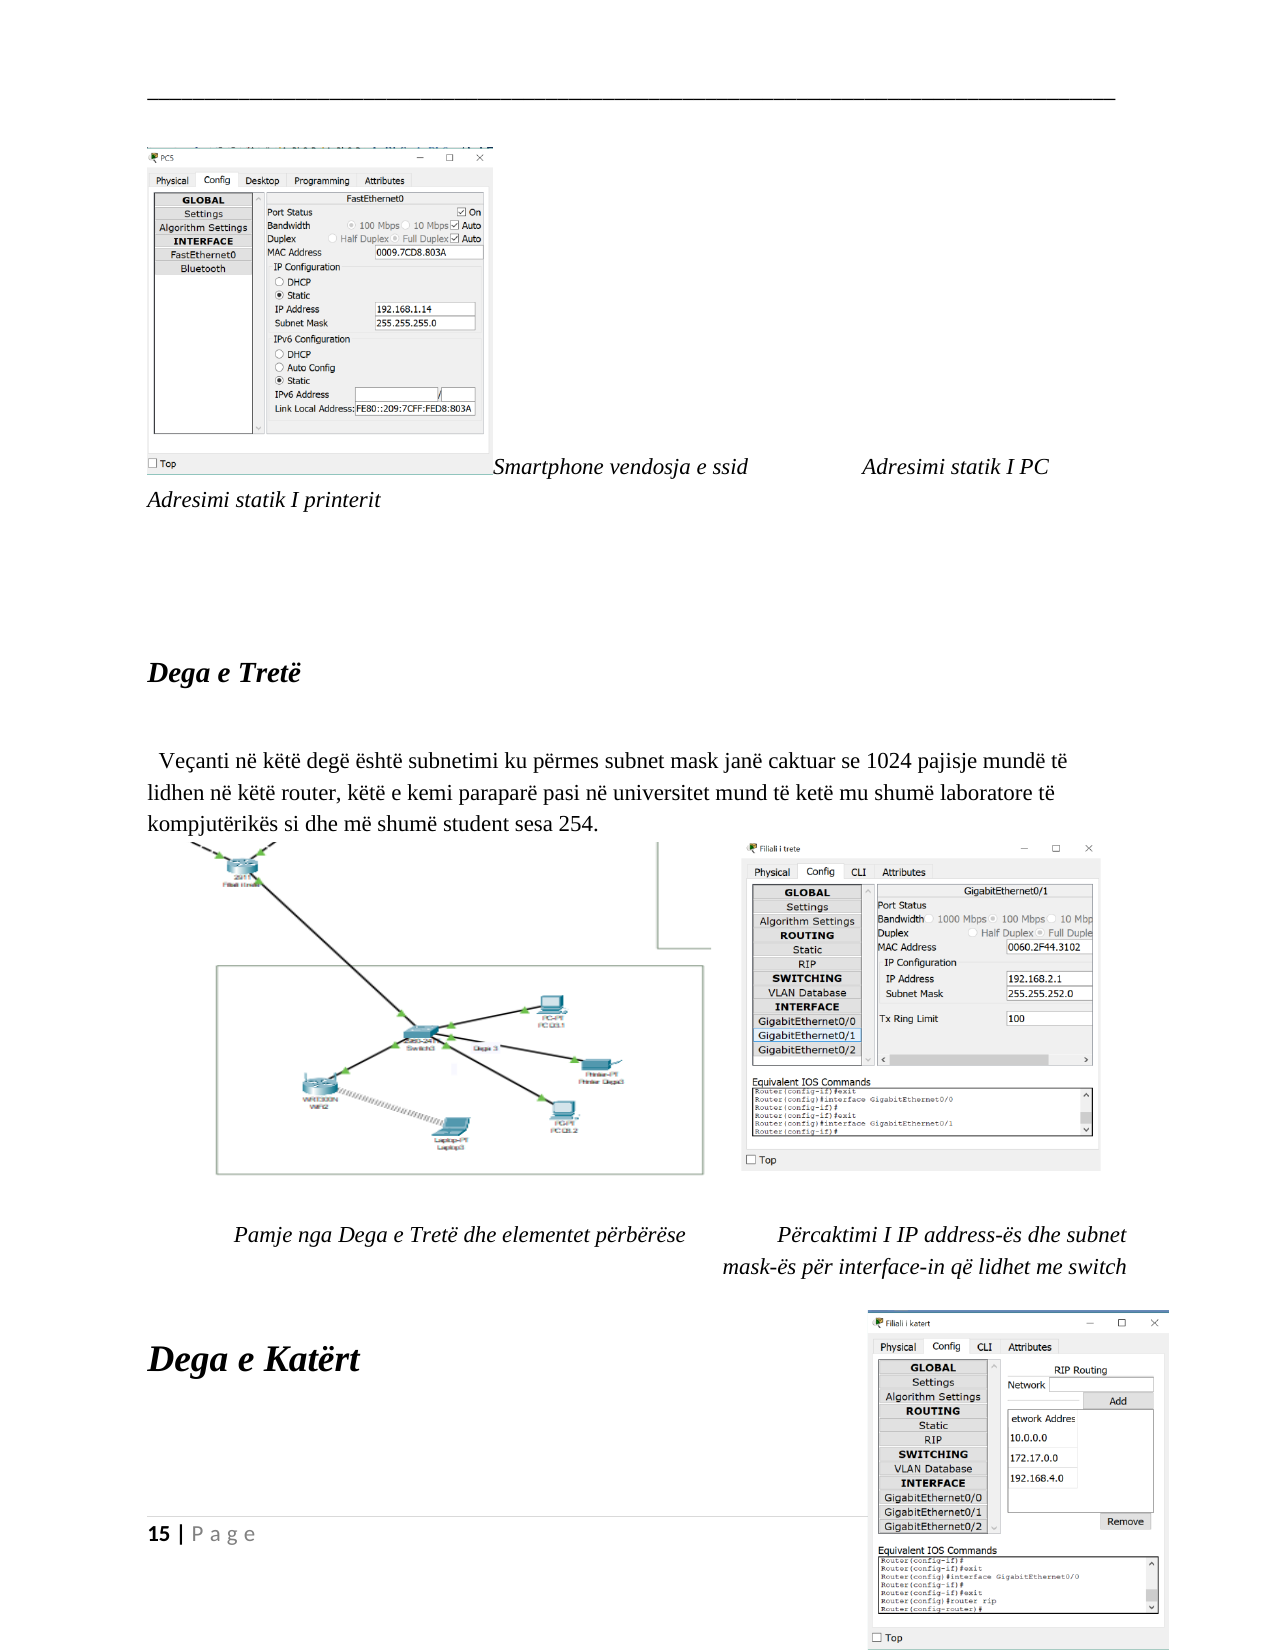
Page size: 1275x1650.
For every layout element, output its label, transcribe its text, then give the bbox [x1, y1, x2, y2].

text Dega e Tretë [147, 655, 1127, 689]
text Veҫanti në këtë degë është subnetimi ku përmes subnet mask janë caktuar se 1024 pajisje mundë të lidhen në këtë router, këtë e kemi paraparë pasi në universitet mund të ketë mu shumë laboratore të kompjutërikës si dhe më shumë student sesa 254. [147, 747, 1127, 837]
text Dega e Katërt [147, 1336, 867, 1379]
text Pamje nga Dega e Tretë dhe elementet përbërëse Përcaktimi I IP address-ës dhe subnet mask-ës për interface-in që lidhet me switch [147, 1222, 1127, 1279]
picture [147, 147, 493, 475]
picture [147, 842, 712, 1185]
picture [867, 1310, 1169, 1650]
picture [741, 840, 1101, 1171]
